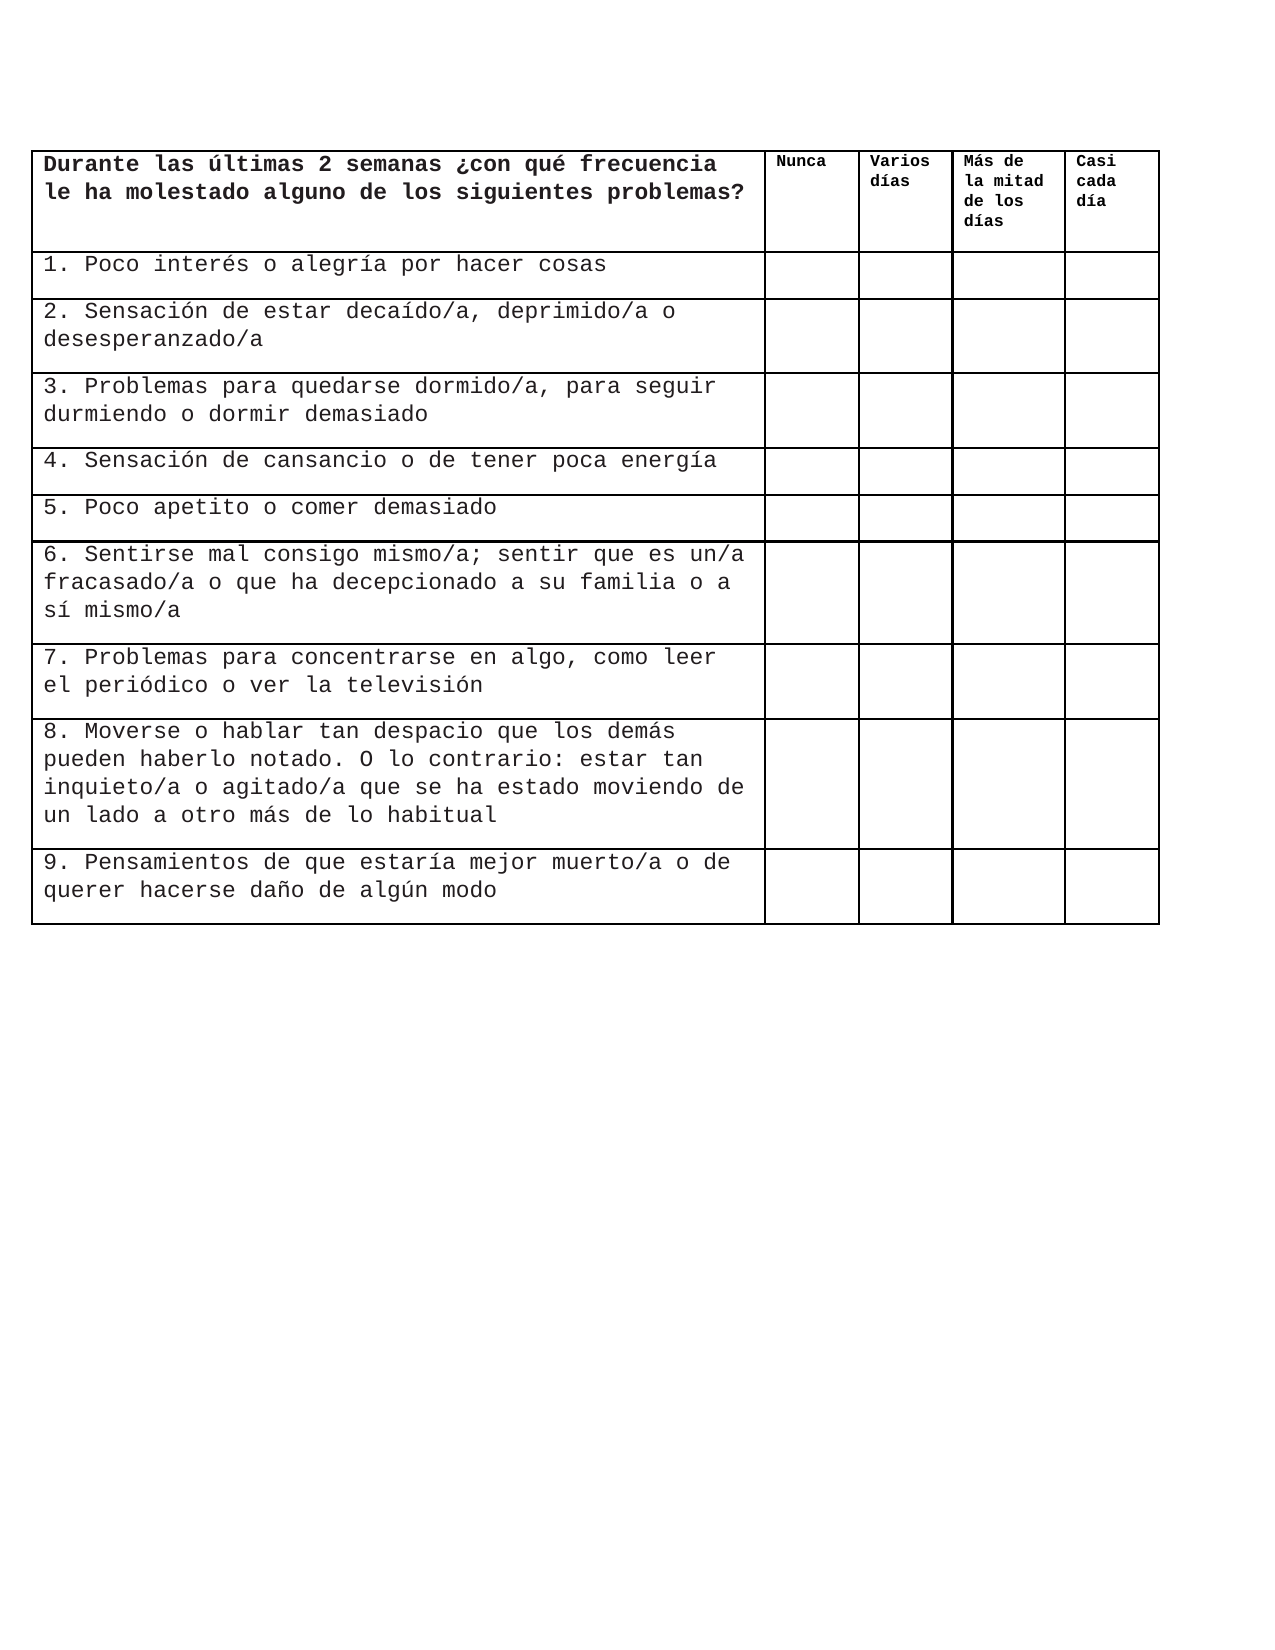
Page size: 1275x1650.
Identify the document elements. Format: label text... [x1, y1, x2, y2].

table_cell 5. Poco apetito o comer demasiado [33, 496, 764, 540]
table_cell 1. Poco interés o alegría por hacer cosas [33, 253, 764, 297]
table_cell [954, 645, 1064, 718]
table_cell [860, 253, 951, 297]
table_header Casi cada día [1066, 152, 1158, 251]
table_cell [954, 850, 1064, 923]
table_cell 9. Pensamientos de que estaría mejor muerto/a o de querer hacerse daño de algún modo [33, 850, 764, 923]
table_cell [1066, 720, 1158, 848]
table_cell [766, 300, 858, 372]
table_cell [954, 253, 1064, 297]
table_cell 3. Problemas para quedarse dormido/a, para seguir durmiendo o dormir demasiado [33, 374, 764, 447]
table_cell [860, 645, 951, 718]
table_cell [954, 543, 1064, 643]
table_cell [860, 720, 951, 848]
table_header Más de la mitad de los días [954, 152, 1064, 251]
table_cell 4. Sensación de cansancio o de tener poca energía [33, 449, 764, 493]
table_cell [766, 374, 858, 447]
table_cell [954, 374, 1064, 447]
table_cell [1066, 543, 1158, 643]
table_cell [1066, 850, 1158, 923]
table_cell [860, 300, 951, 372]
table_cell [766, 720, 858, 848]
table_cell [766, 543, 858, 643]
table_cell 8. Moverse o hablar tan despacio que los demás pueden haberlo notado. O lo contrario: estar tan inquieto/a o agitado/a que se ha estado moviendo de un lado a otro más de lo habitual [33, 720, 764, 848]
table_header Nunca [766, 152, 858, 251]
table_cell [1066, 645, 1158, 718]
table_cell 2. Sensación de estar decaído/a, deprimido/a o desesperanzado/a [33, 300, 764, 372]
table_cell [766, 496, 858, 540]
table_cell [860, 543, 951, 643]
table_cell [860, 449, 951, 493]
table_cell 6. Sentirse mal consigo mismo/a; sentir que es un/a fracasado/a o que ha decepcionado a su familia o a sí mismo/a [33, 543, 764, 643]
table_cell [954, 720, 1064, 848]
table_cell [860, 374, 951, 447]
table_header Varios días [860, 152, 951, 251]
table_cell [954, 449, 1064, 493]
table_cell [766, 449, 858, 493]
table_cell [766, 253, 858, 297]
table_cell [1066, 253, 1158, 297]
table_header Durante las últimas 2 semanas ¿con qué frecuencia le ha molestado alguno de los siguientes problemas? [33, 152, 764, 251]
table_cell [1066, 449, 1158, 493]
table_cell [860, 850, 951, 923]
table_cell [954, 300, 1064, 372]
table_cell [954, 496, 1064, 540]
table_cell [1066, 496, 1158, 540]
table_cell [860, 496, 951, 540]
table_cell [1066, 374, 1158, 447]
table_cell 7. Problemas para concentrarse en algo, como leer el periódico o ver la televisión [33, 645, 764, 718]
table_cell [1066, 300, 1158, 372]
table_cell [766, 645, 858, 718]
table_cell [766, 850, 858, 923]
